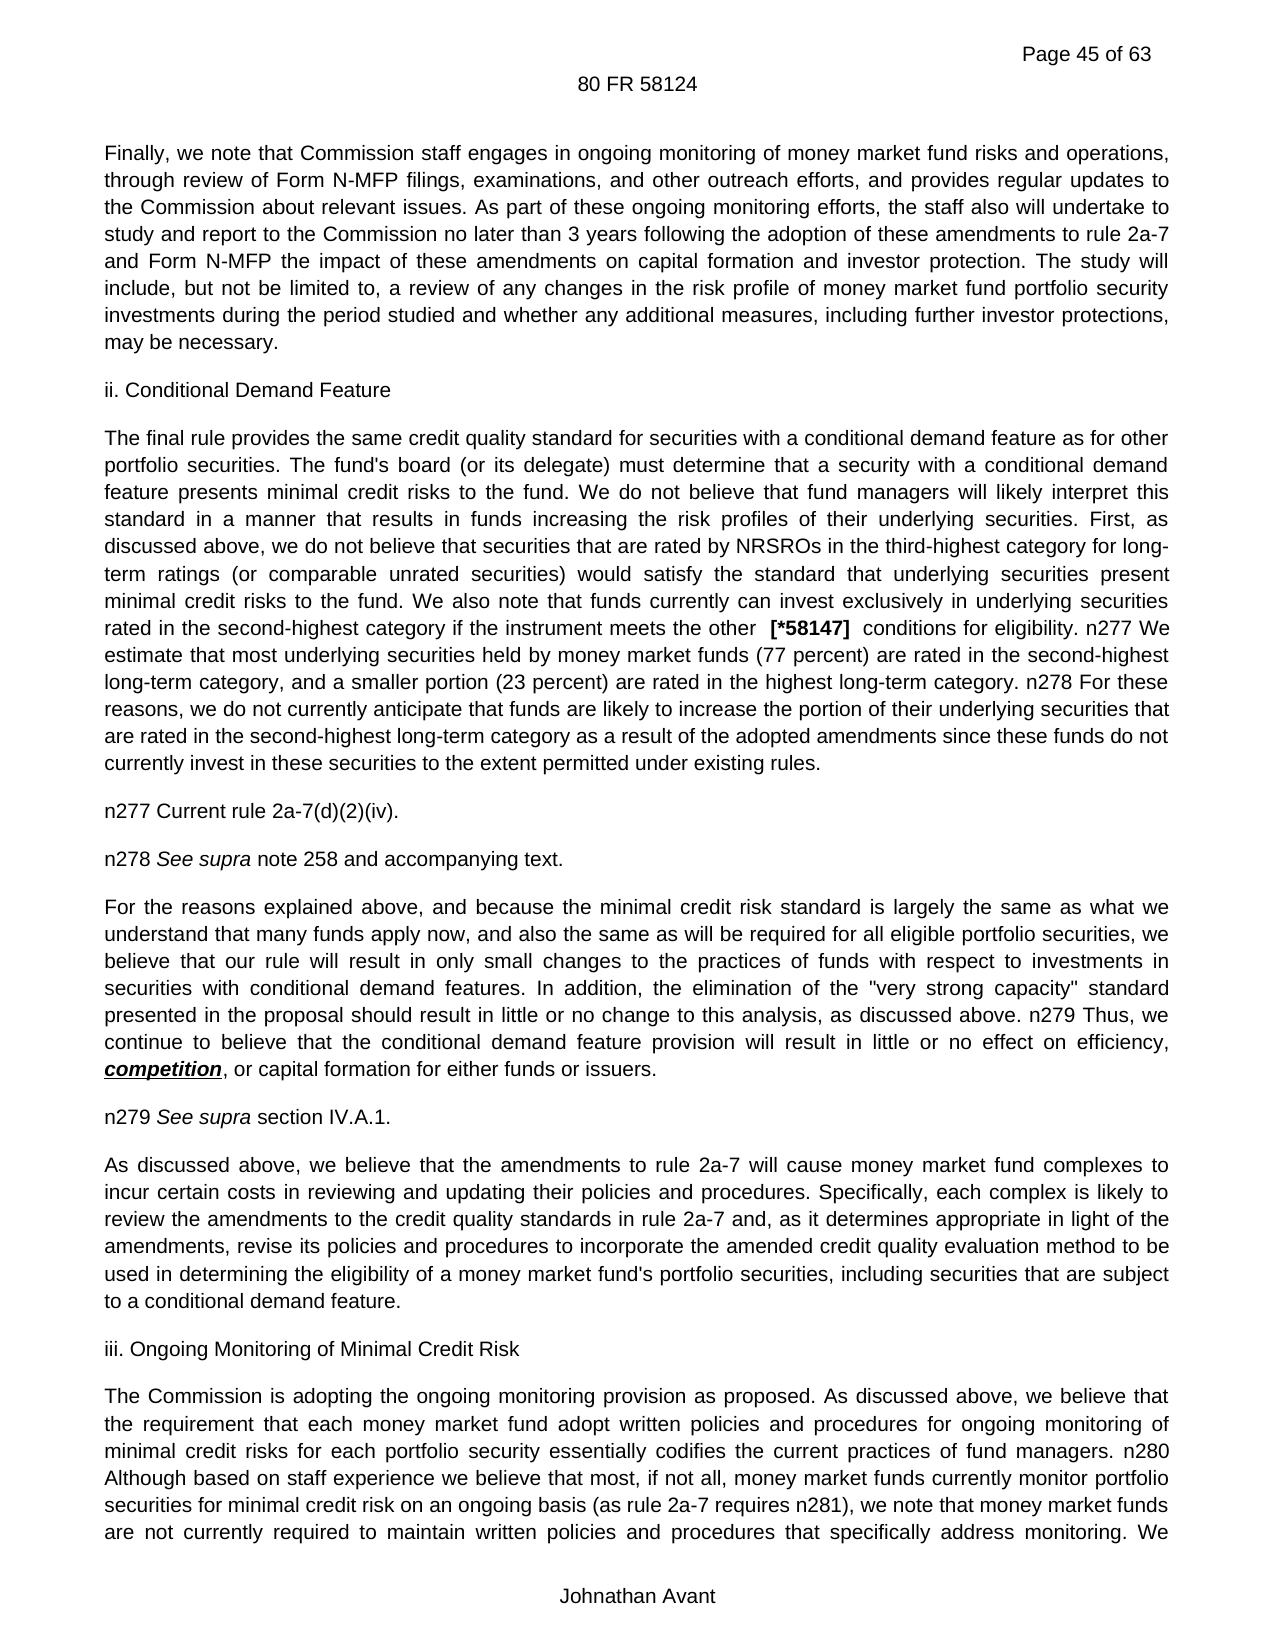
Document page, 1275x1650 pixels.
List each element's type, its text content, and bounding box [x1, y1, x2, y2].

text As discussed above, we believe that the amendments to rule 2a-7 will cause money market fund complexes to incur certain costs in reviewing and updating their policies and procedures. Specifically, each complex is likely to review the amendments to the credit quality standards in rule 2a-7 and, as it determines appropriate in light of the amendments, revise its policies and procedures to incorporate the amended credit quality evaluation method to be used in determining the eligibility of a money market fund's portfolio securities, including securities that are subject to a conditional demand feature. [104, 1150, 1171, 1312]
text n279 See supra section IV.A.1. [104, 1102, 1171, 1129]
text n277 Current rule 2a-7(d)(2)(iv). [104, 796, 1171, 823]
text ii. Conditional Demand Feature [104, 375, 1171, 402]
text For the reasons explained above, and because the minimal credit risk standard is largely the same as what we understand that many funds apply now, and also the same as will be required for all eligible portfolio securities, we believe that our rule will result in only small changes to the practices of funds with respect to investments in securities with conditional demand features. In addition, the elimination of the "very strong capacity" standard presented in the proposal should result in little or no change to this analysis, as discussed above. n279 Thus, we continue to believe that the conditional demand feature provision will result in little or no effect on efficiency, competition, or capital formation for either funds or issuers. [104, 892, 1171, 1081]
text iii. Ongoing Monitoring of Minimal Credit Risk [104, 1333, 1171, 1360]
text Finally, we note that Commission staff engages in ongoing monitoring of money market fund risks and operations, through review of Form N-MFP filings, examinations, and other outreach efforts, and provides regular updates to the Commission about relevant issues. As part of these ongoing monitoring efforts, the staff also will undertake to study and report to the Commission no later than 3 years following the adoption of these amendments to rule 2a-7 and Form N-MFP the impact of these amendments on capital formation and investor protection. The study will include, but not be limited to, a review of any changes in the risk profile of money market fund portfolio security investments during the period studied and whether any additional measures, including further investor protections, may be necessary. [104, 137, 1171, 354]
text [104, 1381, 1171, 1544]
text The final rule provides the same credit quality standard for securities with a conditional demand feature as for other portfolio securities. The fund's board (or its delegate) must determine that a security with a conditional demand feature presents minimal credit risks to the fund. We do not believe that fund managers will likely interpret this standard in a manner that results in funds increasing the risk profiles of their underlying securities. First, as discussed above, we do not believe that securities that are rated by NRSROs in the third-highest category for long-term ratings (or comparable unrated securities) would satisfy the standard that underlying securities present minimal credit risks to the fund. We also note that funds currently can invest exclusively in underlying securities rated in the second-highest category if the instrument meets the other [*58147] conditions for eligibility. n277 We estimate that most underlying securities held by money market funds (77 percent) are rated in the second-highest long-term category, and a smaller portion (23 percent) are rated in the highest long-term category. n278 For these reasons, we do not currently anticipate that funds are likely to increase the portion of their underlying securities that are rated in the second-highest long-term category as a result of the adopted amendments since these funds do not currently invest in these securities to the extent permitted under existing rules. [104, 423, 1171, 775]
text n278 See supra note 258 and accompanying text. [104, 844, 1171, 871]
